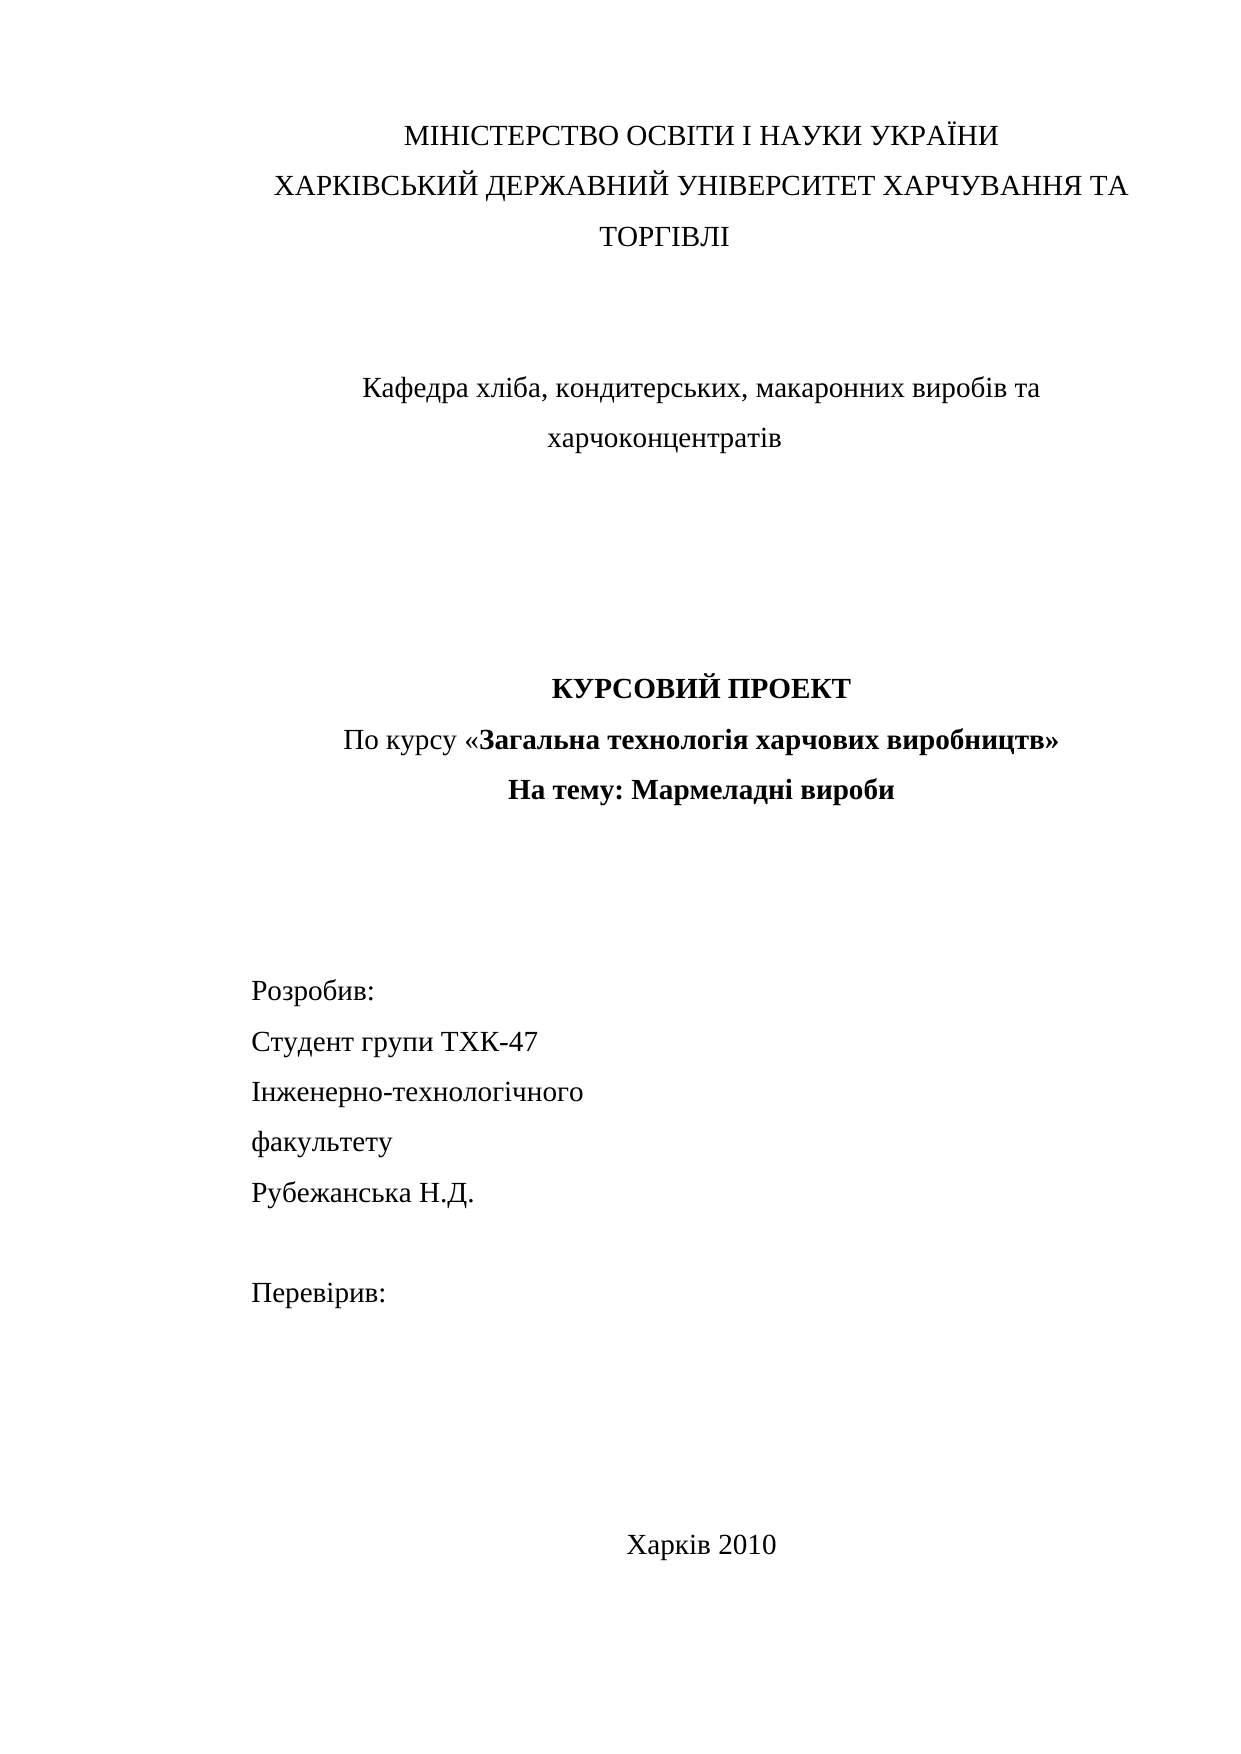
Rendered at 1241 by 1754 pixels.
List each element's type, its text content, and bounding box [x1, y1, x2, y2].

text Перевірив: [177, 1275, 1152, 1309]
text Кафедра хліба, кондитерських, макаронних виробів та харчоконцентратів [177, 370, 1152, 453]
text Інженерно-технологічного [177, 1074, 1152, 1108]
text Харків 2010 [177, 1527, 1152, 1560]
text факультету [177, 1124, 1152, 1158]
text ХАРКІВСЬКИЙ ДЕРЖАВНИЙ УНІВЕРСИТЕТ ХАРЧУВАННЯ ТА ТОРГІВЛІ [177, 168, 1152, 252]
text Рубежанська Н.Д. [177, 1175, 1152, 1208]
text Розробив: [177, 973, 1152, 1007]
text КУРСОВИЙ ПРОЕКТ [177, 672, 1152, 705]
text Студент групи ТХК-47 [177, 1024, 1152, 1057]
text МІНІСТЕРСТВО ОСВІТИ І НАУКИ УКРАЇНИ [177, 118, 1152, 152]
text По курсу «Загальна технологія харчових виробництв» [177, 722, 1152, 755]
text На тему: Мармеладні вироби [177, 772, 1152, 806]
